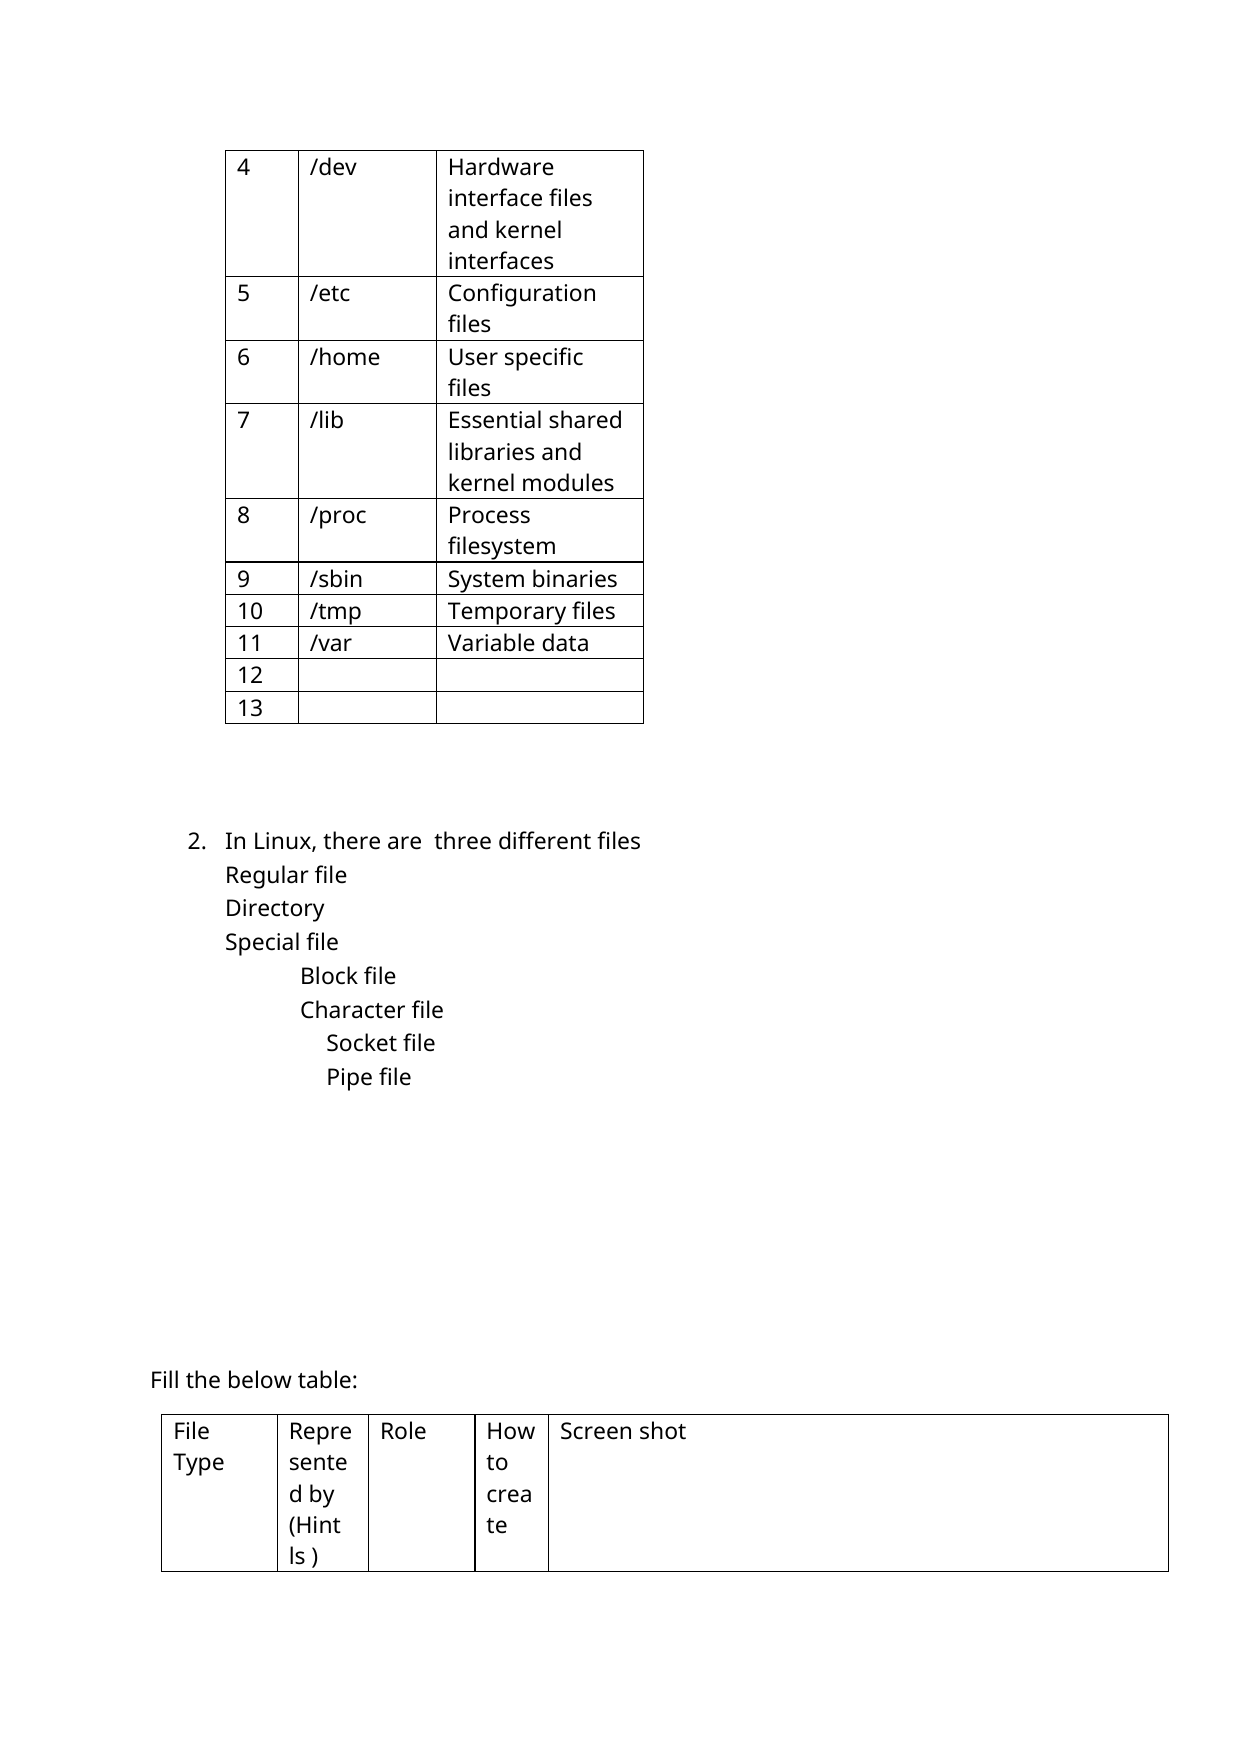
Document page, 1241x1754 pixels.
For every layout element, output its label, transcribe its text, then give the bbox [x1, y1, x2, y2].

table_cell 9 [226, 563, 298, 594]
list Special file [225, 926, 1090, 957]
table_cell /proc [299, 499, 436, 561]
table_cell 8 [226, 499, 298, 561]
table_cell 5 [226, 277, 298, 339]
table_cell [299, 659, 436, 691]
table_cell /dev [299, 151, 436, 276]
table_cell /etc [299, 277, 436, 339]
table_cell 13 [226, 692, 298, 723]
list Block file [300, 960, 1090, 991]
table_cell Hardware interface files and kernel interfaces [437, 151, 643, 276]
list Socket file [225, 1027, 1090, 1058]
table_header Role [369, 1415, 474, 1571]
table_cell /lib [299, 404, 436, 498]
table_cell 10 [226, 595, 298, 626]
table_cell [437, 659, 643, 691]
table_cell /sbin [299, 563, 436, 594]
table_header File Type [162, 1415, 277, 1571]
table_cell /var [299, 627, 436, 658]
table_cell User specific files [437, 341, 643, 403]
text Fill the below table: [150, 1363, 1090, 1395]
table_header Screen shot [549, 1415, 1168, 1571]
table_cell Process filesystem [437, 499, 643, 561]
table_cell Temporary files [437, 595, 643, 626]
table_cell Essential shared libraries and kernel modules [437, 404, 643, 498]
table_cell 7 [226, 404, 298, 498]
table_cell /tmp [299, 595, 436, 626]
table_cell 4 [226, 151, 298, 276]
table_cell 11 [226, 627, 298, 658]
list Character file [300, 993, 1090, 1025]
table_cell /home [299, 341, 436, 403]
list In Linux, there are three different files [187, 825, 1090, 856]
list Directory [225, 892, 1090, 923]
table_cell [299, 692, 436, 723]
table_header Represented by (Hint ls ) [278, 1415, 368, 1571]
table_header How to create [476, 1415, 548, 1571]
table_cell Variable data [437, 627, 643, 658]
list Pipe file [225, 1061, 1090, 1092]
list Regular file [225, 858, 1090, 890]
table_cell 12 [226, 659, 298, 691]
table_cell System binaries [437, 563, 643, 594]
table_cell [437, 692, 643, 723]
table_cell 6 [226, 341, 298, 403]
table_cell Configuration files [437, 277, 643, 339]
